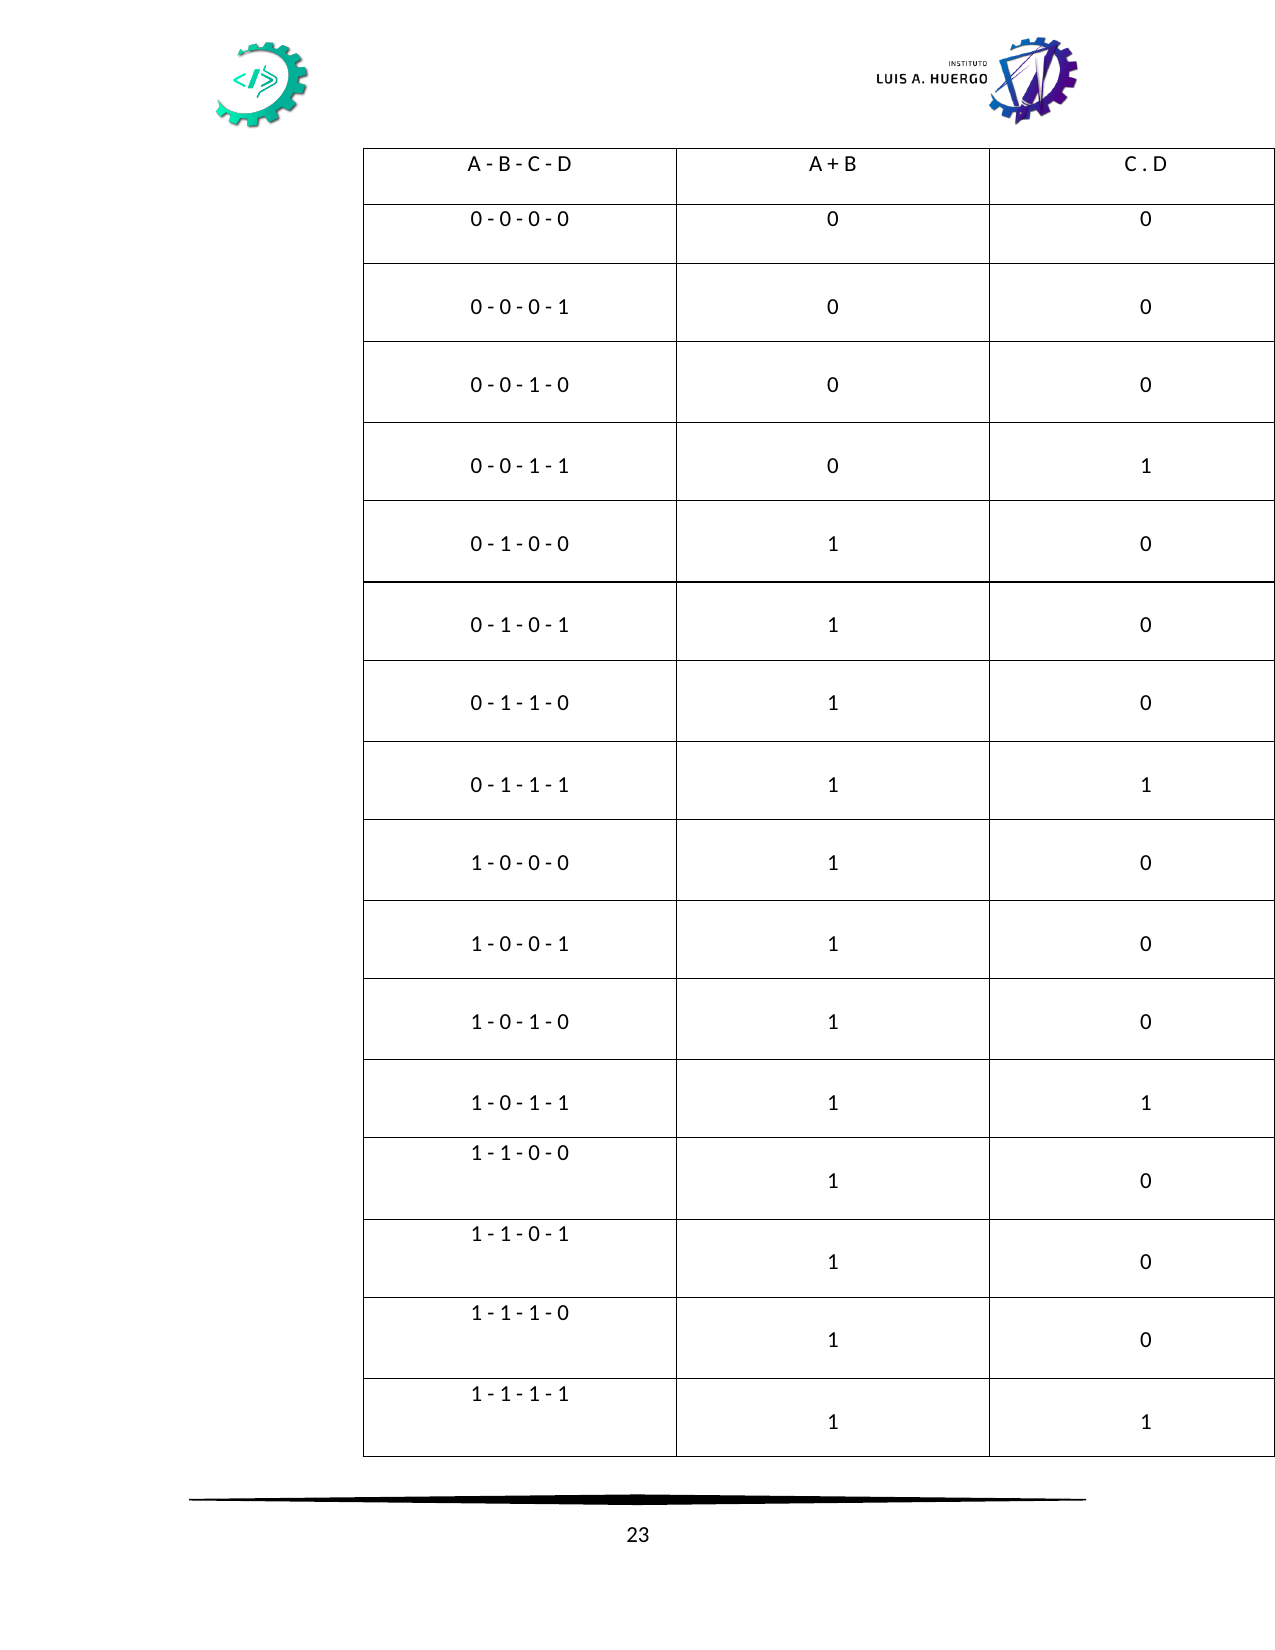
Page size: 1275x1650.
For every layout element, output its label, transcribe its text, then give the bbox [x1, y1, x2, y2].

table_cell 0 [677, 342, 989, 422]
table_cell 0 [990, 661, 1274, 741]
table_cell 1 [677, 1298, 989, 1378]
table_cell 0 [990, 1298, 1274, 1378]
table_cell 0 - 0 - 1 - 0 [364, 342, 676, 422]
picture [208, 34, 315, 132]
table_cell 0 - 0 - 0 - 1 [364, 264, 676, 341]
table_cell 1 [677, 1220, 989, 1297]
table_cell 0 [990, 1138, 1274, 1218]
table_cell 1 [990, 1379, 1274, 1456]
table_cell 1 - 1 - 0 - 0 [364, 1138, 676, 1218]
table_cell 1 - 0 - 0 - 1 [364, 901, 676, 978]
table_cell 0 [677, 423, 989, 500]
table_cell 0 [990, 583, 1274, 659]
table_cell 1 [990, 423, 1274, 500]
table_cell 1 - 0 - 1 - 1 [364, 1060, 676, 1137]
table_cell 1 [677, 661, 989, 741]
table_cell 1 - 1 - 1 - 1 [364, 1379, 676, 1456]
table_cell 0 - 1 - 1 - 1 [364, 742, 676, 819]
table_cell 1 [677, 583, 989, 659]
table_cell 0 [990, 264, 1274, 341]
table_cell 0 [990, 1220, 1274, 1297]
table_cell 0 - 0 - 1 - 1 [364, 423, 676, 500]
table_cell 1 [677, 1379, 989, 1456]
table_cell 1 - 1 - 1 - 0 [364, 1298, 676, 1378]
table_cell 1 [677, 820, 989, 900]
table_cell 0 [990, 342, 1274, 422]
table_cell 1 [677, 1138, 989, 1218]
table_cell 1 - 1 - 0 - 1 [364, 1220, 676, 1297]
table_cell 0 [990, 820, 1274, 900]
table_cell 0 [990, 205, 1274, 263]
table_cell 1 [677, 501, 989, 581]
table_cell 0 [990, 501, 1274, 581]
table_cell 1 [990, 1060, 1274, 1137]
table_header C . D [990, 149, 1274, 203]
table_cell 1 [677, 742, 989, 819]
table_cell 0 - 0 - 0 - 0 [364, 205, 676, 263]
table_cell 0 [990, 901, 1274, 978]
table_cell 0 - 1 - 0 - 1 [364, 583, 676, 659]
table_cell 0 - 1 - 0 - 0 [364, 501, 676, 581]
table_cell 1 - 0 - 0 - 0 [364, 820, 676, 900]
table_cell 1 [677, 1060, 989, 1137]
table_cell 0 - 1 - 1 - 0 [364, 661, 676, 741]
table_cell 1 - 0 - 1 - 0 [364, 979, 676, 1059]
table_cell 0 [677, 264, 989, 341]
table_header A + B [677, 149, 989, 203]
picture [854, 17, 1098, 140]
table_cell 1 [677, 979, 989, 1059]
table_header A - B - C - D [364, 149, 676, 203]
table_cell 0 [677, 205, 989, 263]
table_cell 1 [990, 742, 1274, 819]
table_cell 1 [677, 901, 989, 978]
table_cell 0 [990, 979, 1274, 1059]
